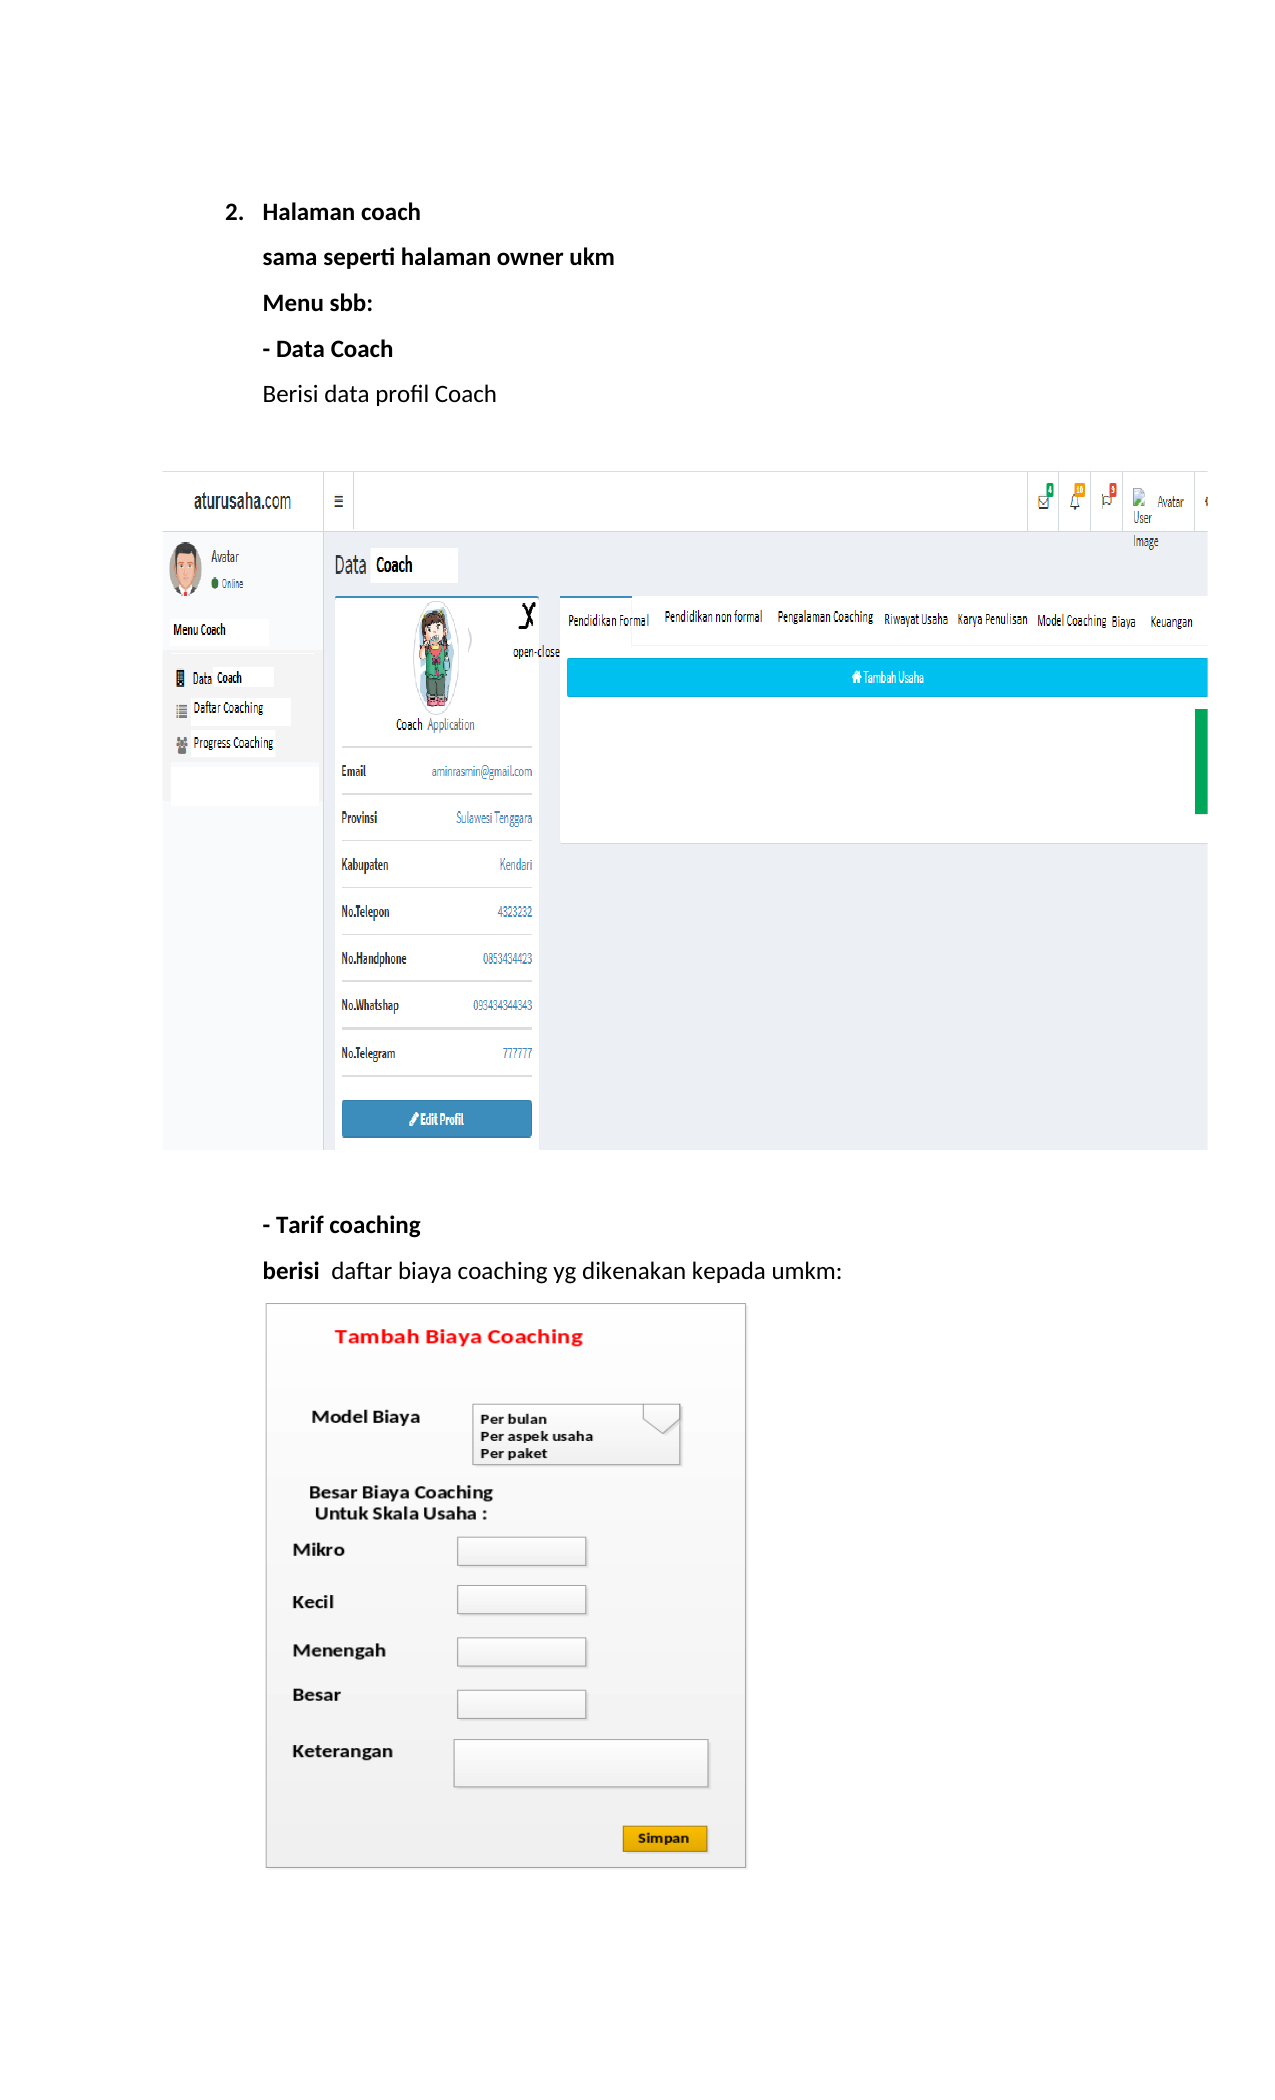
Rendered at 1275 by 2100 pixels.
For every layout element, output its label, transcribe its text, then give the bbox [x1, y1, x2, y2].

list sama seperti halaman owner ukm [262, 241, 1125, 272]
list Menu sbb: [262, 287, 1125, 318]
list Berisi data profil Coach [262, 379, 1125, 409]
list - Data Coach [262, 333, 1125, 363]
list Halaman coach [225, 196, 1125, 226]
list berisi daftar biaya coaching yg dikenakan kepada umkm: [262, 1255, 1125, 1286]
picture [159, 470, 1208, 1150]
picture [853, 671, 860, 682]
list - Tarif coaching [262, 1209, 1125, 1240]
